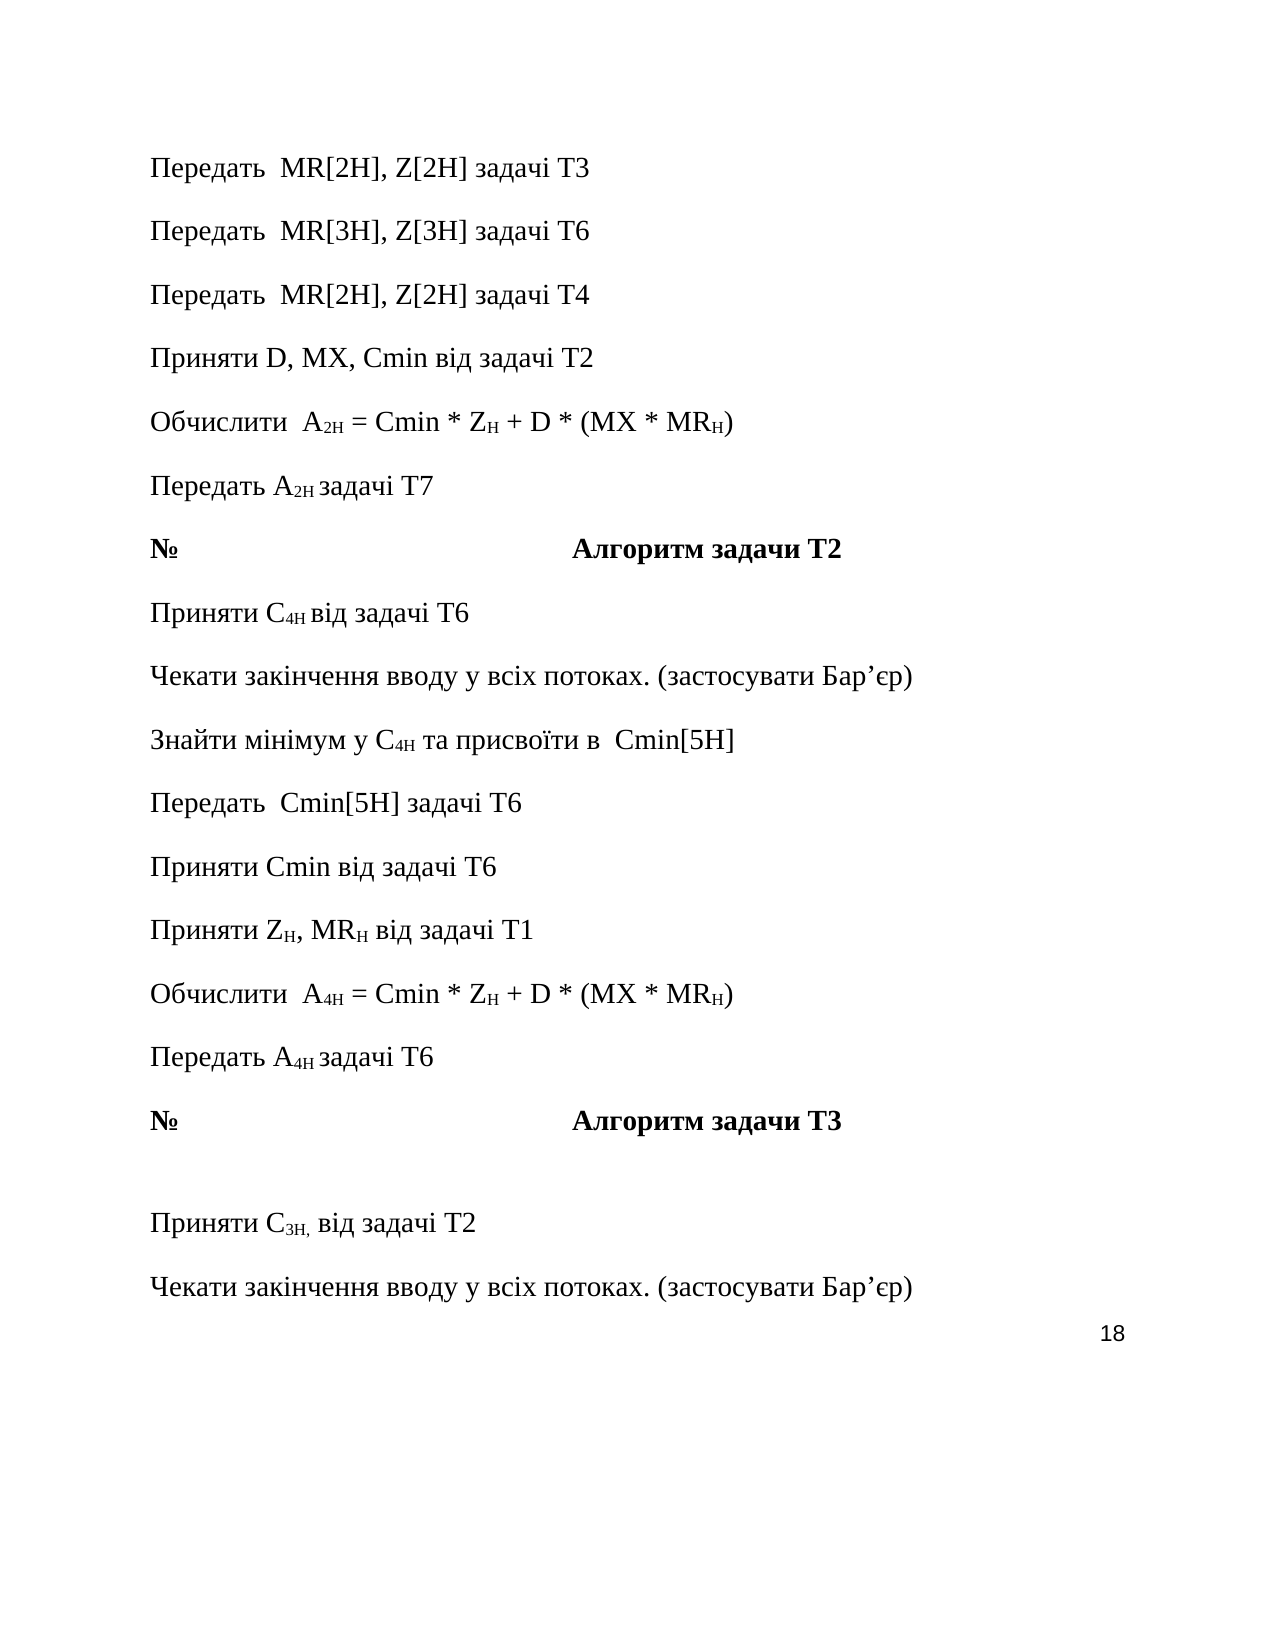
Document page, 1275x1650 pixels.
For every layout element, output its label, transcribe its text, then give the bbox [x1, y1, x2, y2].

text Обчислити A2Н = Сmin * ZH + D * (MX * MRH) [150, 404, 1125, 438]
text Передать MR[2H], Z[2H] задачі Т3 [150, 150, 1125, 183]
text Передать Cmin[5H] задачі Т6 [150, 785, 1125, 819]
text Приняти D, МX, Cmin від задачі Т2 [150, 341, 1125, 374]
text Передать А2Н задачі Т7 [150, 468, 1125, 501]
text № Алгоритм задачи Т3 [150, 1103, 1125, 1175]
text Приняти С4H від задачі Т6 [150, 595, 1125, 628]
text Приняти Cmin від задачі Т6 [150, 849, 1125, 882]
text Чекати закінчення вводу у всіх потоках. (застосувати Бар’єр) [150, 1269, 1125, 1302]
text Передать А4H задачі Т6 [150, 1039, 1125, 1073]
text Передать MR[2H], Z[2H] задачі Т4 [150, 277, 1125, 311]
text Знайти мінімум у С4H та присвоїти в Cmin[5H] [150, 722, 1125, 755]
text Обчислити A4Н = Сmin * ZH + D * (MX * MRH) [150, 976, 1125, 1009]
text Приняти С3H, від задачі Т2 [150, 1205, 1125, 1239]
text Чекати закінчення вводу у всіх потоках. (застосувати Бар’єр) [150, 658, 1125, 692]
text Передать MR[3H], Z[3H] задачі Т6 [150, 213, 1125, 247]
text Приняти ZH, МRH від задачі Т1 [150, 912, 1125, 946]
text № Алгоритм задачи Т2 [150, 531, 1125, 565]
